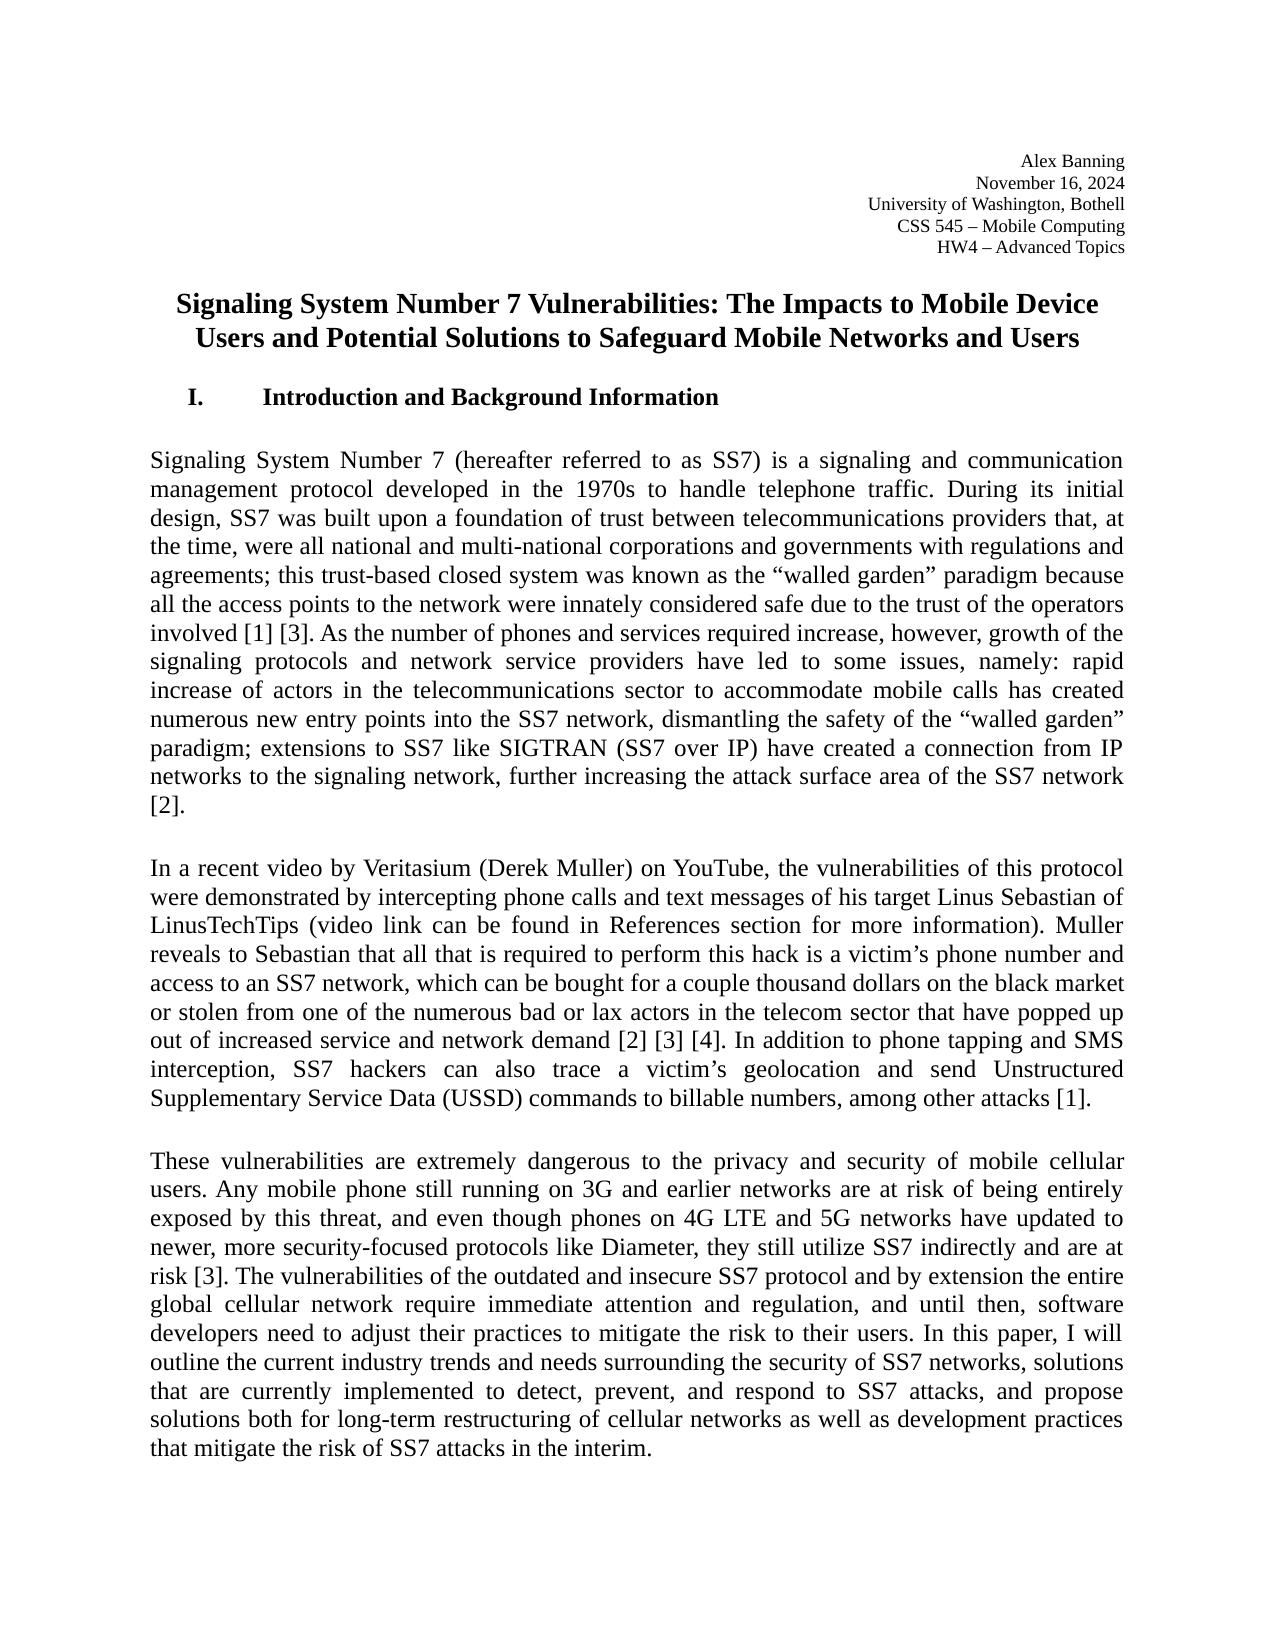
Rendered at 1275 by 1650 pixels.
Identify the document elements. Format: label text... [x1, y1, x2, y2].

text Signaling System Number 7 Vulnerabilities: The Impacts to Mobile Device Users and Potential Solutions to Safeguard Mobile Networks and Users [150, 287, 1125, 354]
text November 16, 2024 [150, 172, 1125, 193]
list Introduction and Background Information [187, 382, 1125, 411]
text University of Washington, Bothell [150, 193, 1125, 215]
text CSS 545 – Mobile Computing [150, 215, 1125, 236]
text These vulnerabilities are extremely dangerous to the privacy and security of mobile cellular users. Any mobile phone still running on 3G and earlier networks are at risk of being entirely exposed by this threat, and even though phones on 4G LTE and 5G networks have updated to newer, more security-focused protocols like Diameter, they still utilize SS7 indirectly and are at risk [3]. The vulnerabilities of the outdated and insecure SS7 protocol and by extension the entire global cellular network require immediate attention and regulation, and until then, software developers need to adjust their practices to mitigate the risk to their users. In this paper, I will outline the current industry trends and needs surrounding the security of SS7 networks, solutions that are currently implemented to detect, prevent, and respond to SS7 attacks, and propose solutions both for long-term restructuring of cellular networks as well as development practices that mitigate the risk of SS7 attacks in the interim. [150, 1146, 1125, 1462]
text Alex Banning [150, 150, 1125, 172]
text In a recent video by Veritasium (Derek Muller) on YouTube, the vulnerabilities of this protocol were demonstrated by intercepting phone calls and text messages of his target Linus Sebastian of LinusTechTips (video link can be found in References section for more information). Muller reveals to Sebastian that all that is required to perform this hack is a victim’s phone number and access to an SS7 network, which can be bought for a couple thousand dollars on the black market or stolen from one of the numerous bad or lax actors in the telecom sector that have popped up out of increased service and network demand [2] [3] [4]. In addition to phone tapping and SMS interception, SS7 hackers can also trace a victim’s geolocation and send Unstructured Supplementary Service Data (USSD) commands to billable numbers, among other attacks [1]. [150, 853, 1125, 1112]
text HW4 – Advanced Topics [150, 236, 1125, 258]
text Signaling System Number 7 (hereafter referred to as SS7) is a signaling and communication management protocol developed in the 1970s to handle telephone traffic. During its initial design, SS7 was built upon a foundation of trust between telecommunications providers that, at the time, were all national and multi-national corporations and governments with regulations and agreements; this trust-based closed system was known as the “walled garden” paradigm because all the access points to the network were innately considered safe due to the trust of the operators involved [1] [3]. As the number of phones and services required increase, however, growth of the signaling protocols and network service providers have led to some issues, namely: rapid increase of actors in the telecommunications sector to accommodate mobile calls has created numerous new entry points into the SS7 network, dismantling the safety of the “walled garden” paradigm; extensions to SS7 like SIGTRAN (SS7 over IP) have created a connection from IP networks to the signaling network, further increasing the attack surface area of the SS7 network [2]. [150, 445, 1125, 819]
